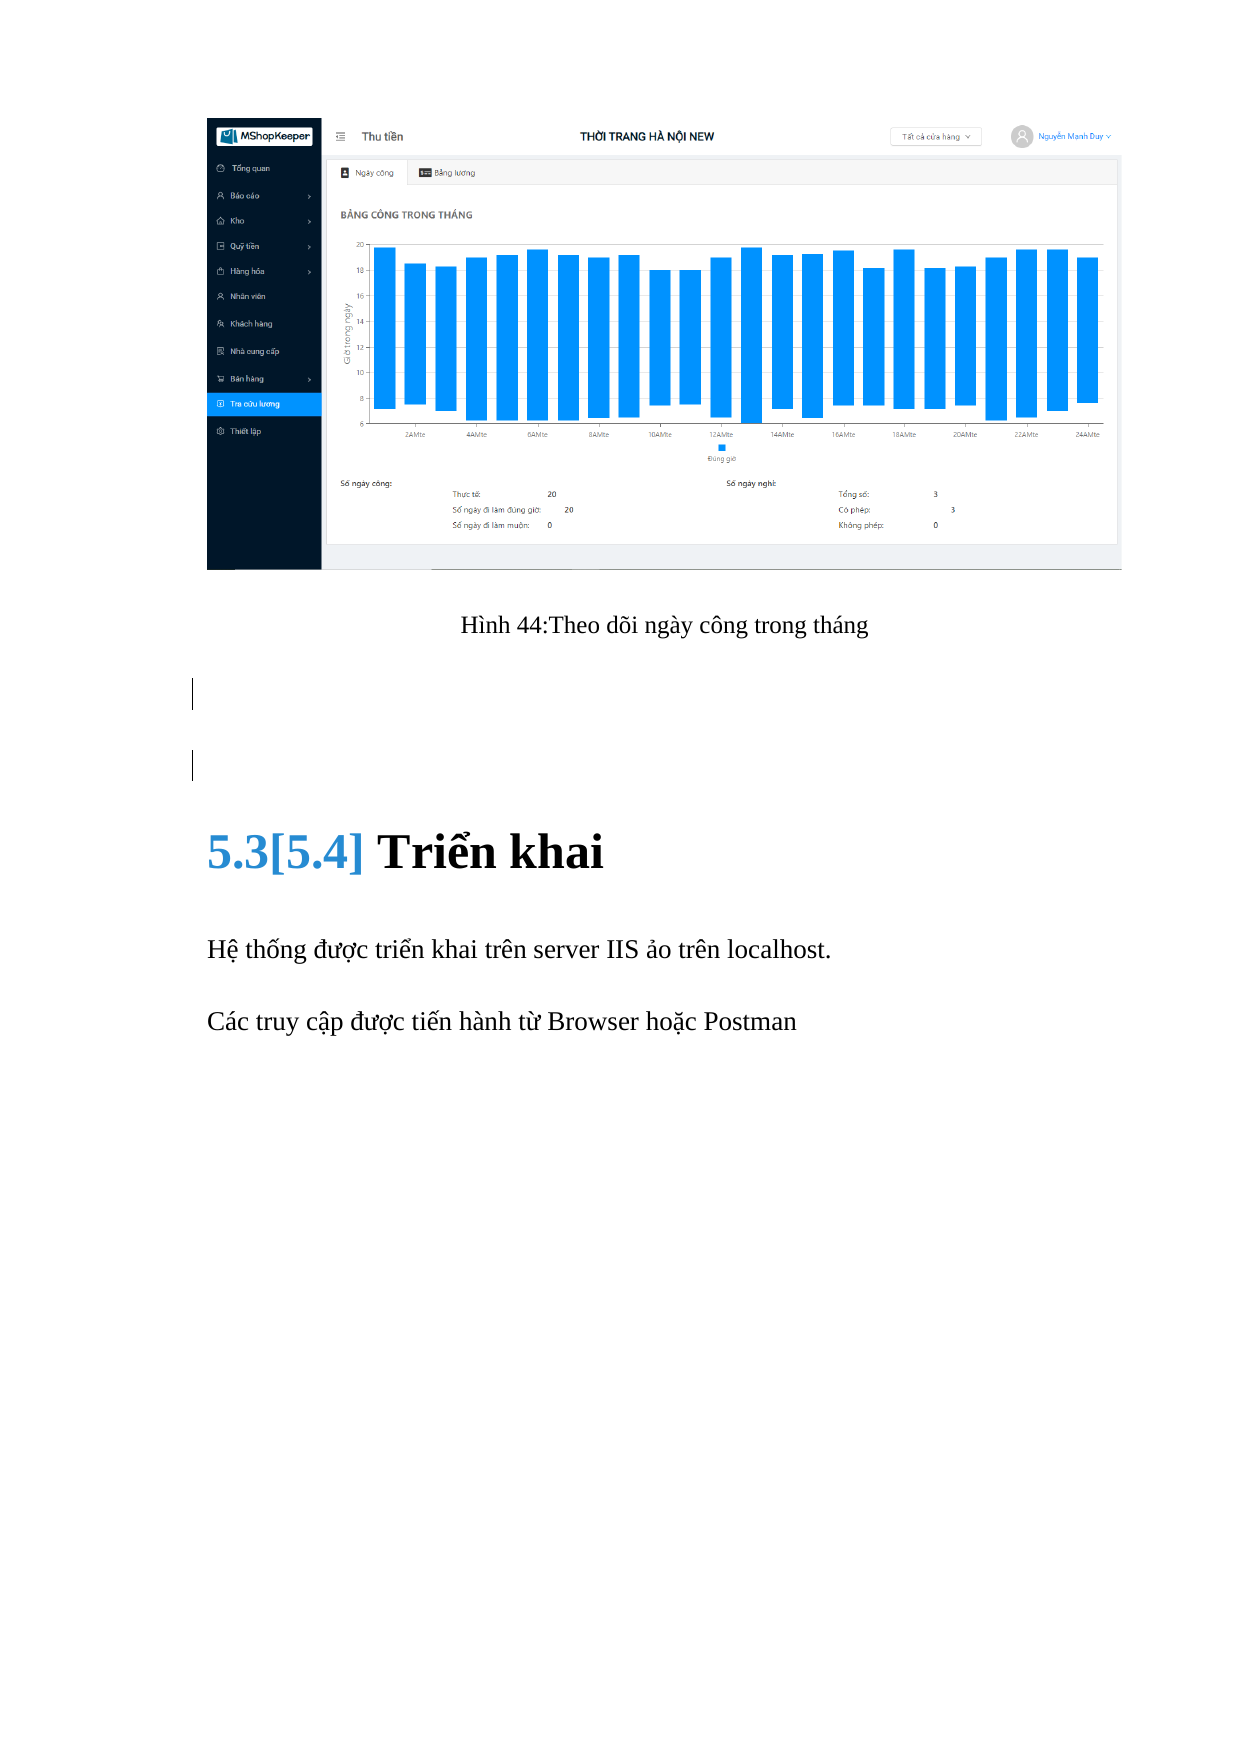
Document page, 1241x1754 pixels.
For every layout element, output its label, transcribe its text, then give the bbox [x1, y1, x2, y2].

text Hình 44:Theo dõi ngày công trong tháng [207, 610, 1122, 639]
subtitle Triển khai [207, 822, 1122, 879]
picture [207, 118, 1122, 570]
text Hệ thống được triển khai trên server IIS ảo trên localhost. [207, 933, 1122, 964]
text Các truy cập được tiến hành từ Browser hoặc Postman [207, 1005, 1122, 1036]
